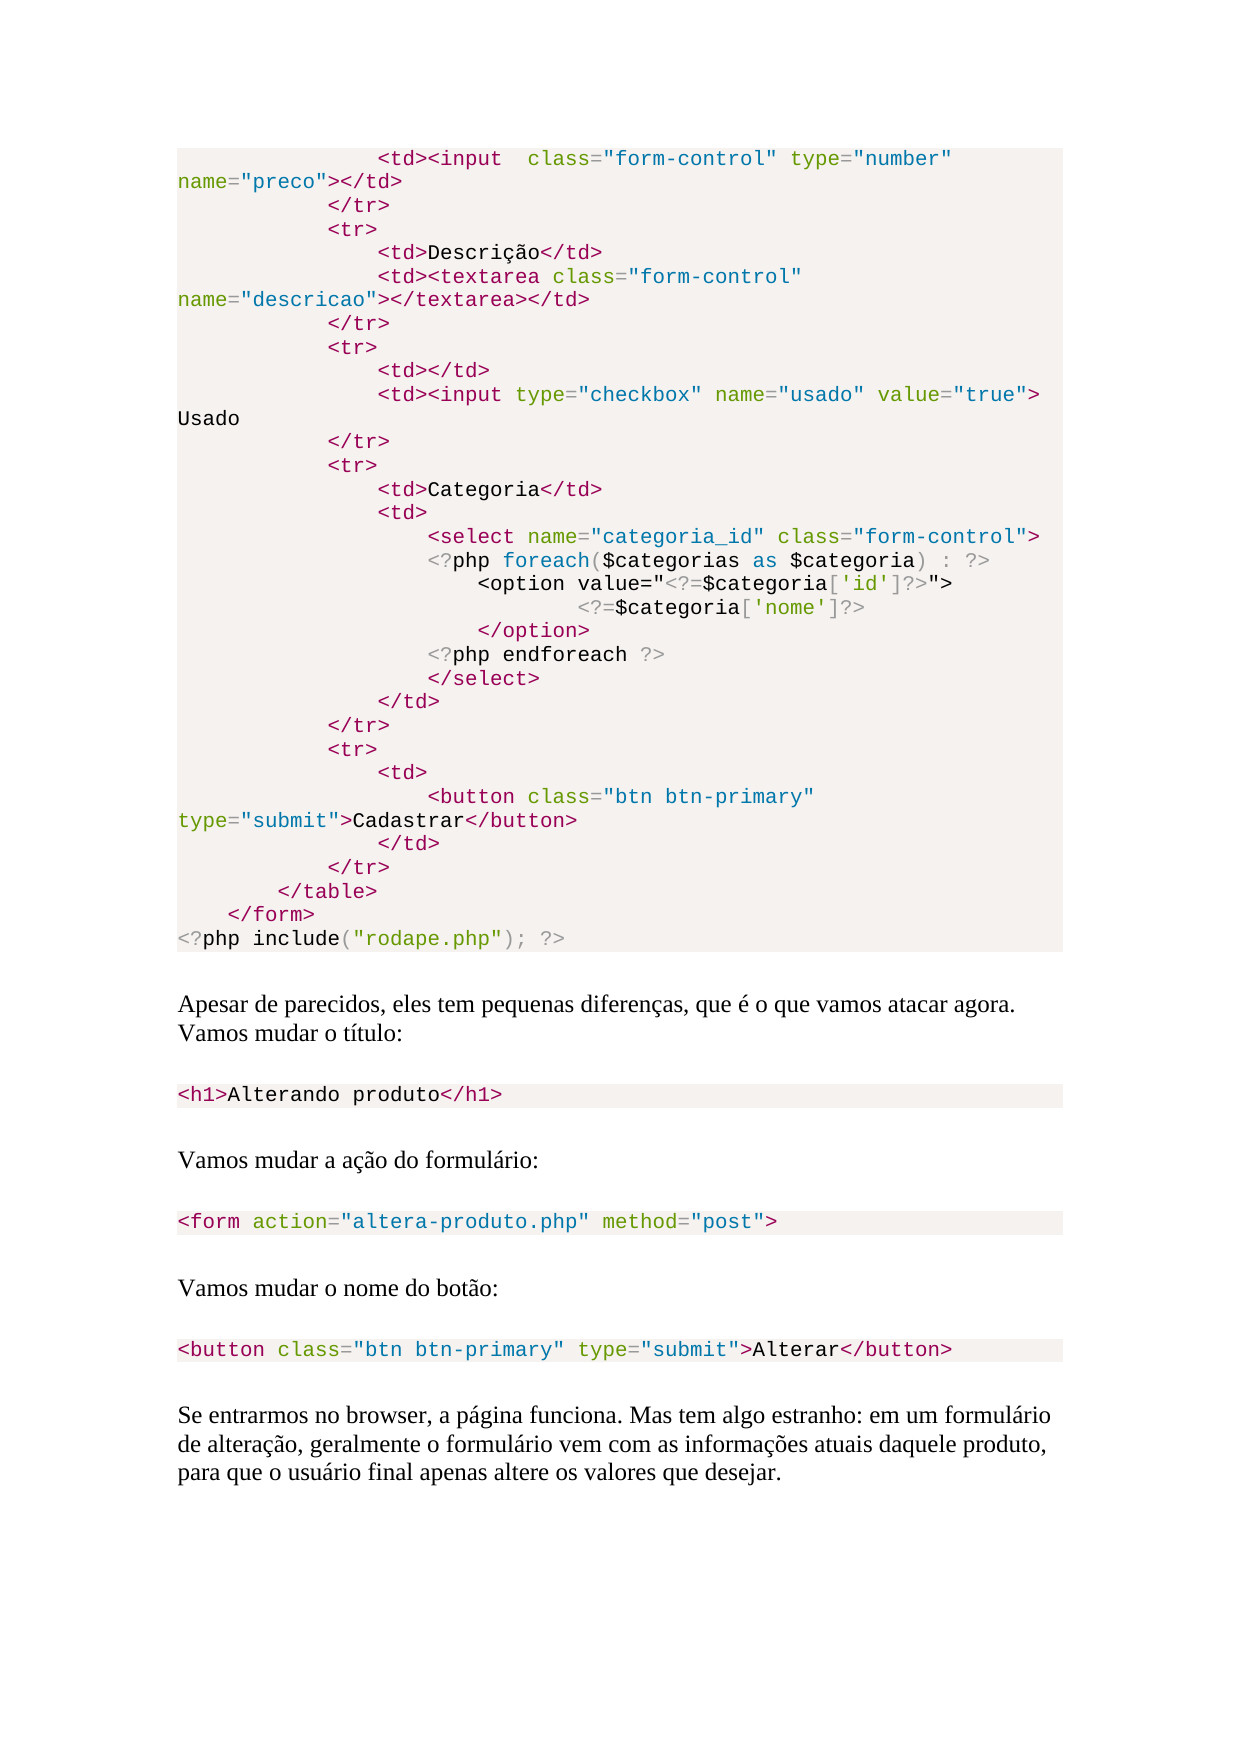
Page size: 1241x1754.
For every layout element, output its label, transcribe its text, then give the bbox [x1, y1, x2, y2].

text </tr> [177, 715, 1063, 739]
text </td> [177, 691, 1063, 715]
text <?php foreach($categorias as $categoria) : ?> [177, 549, 1063, 573]
text <td> [177, 762, 1063, 786]
text Vamos mudar a ação do formulário: [177, 1145, 1063, 1174]
text <td><input class="form-control" type="number" name="preco"></td> [177, 148, 1063, 195]
text <?php include("rodape.php"); ?> [177, 928, 1063, 952]
text </form> [177, 904, 1063, 928]
text <button class="btn btn-primary" type="submit">Cadastrar</button> [177, 786, 1063, 833]
text <?php endforeach ?> [177, 644, 1063, 668]
text <form action="altera-produto.php" method="post"> [177, 1211, 1063, 1235]
text <?=$categoria['nome']?> [177, 597, 1063, 621]
text <tr> [177, 337, 1063, 360]
text <tr> [177, 739, 1063, 762]
text </tr> [177, 195, 1063, 218]
text Vamos mudar o nome do botão: [177, 1273, 1063, 1301]
text Se entrarmos no browser, a página funciona. Mas tem algo estranho: em um formulário de alteração, geralmente o formulário vem com as informações atuais daquele produto, para que o usuário final apenas altere os valores que desejar. [177, 1400, 1063, 1486]
text <h1>Alterando produto</h1> [177, 1084, 1063, 1108]
text Apesar de parecidos, eles tem pequenas diferenças, que é o que vamos atacar agora. Vamos mudar o título: [177, 989, 1063, 1047]
text <td></td> [177, 360, 1063, 384]
text </table> [177, 881, 1063, 904]
text <tr> [177, 218, 1063, 242]
text <td><textarea class="form-control" name="descricao"></textarea></td> [177, 266, 1063, 313]
text <td> [177, 502, 1063, 526]
text </tr> [177, 857, 1063, 881]
text </select> [177, 668, 1063, 691]
text </tr> [177, 313, 1063, 337]
text <td><input type="checkbox" name="usado" value="true"> Usado [177, 384, 1063, 431]
text <td>Descrição</td> [177, 242, 1063, 266]
text </td> [177, 833, 1063, 857]
text <tr> [177, 455, 1063, 479]
text </option> [177, 621, 1063, 644]
text </tr> [177, 431, 1063, 455]
text <option value="<?=$categoria['id']?>"> [177, 573, 1063, 597]
text <select name="categoria_id" class="form-control"> [177, 526, 1063, 549]
text <button class="btn btn-primary" type="submit">Alterar</button> [177, 1339, 1063, 1362]
text <td>Categoria</td> [177, 479, 1063, 502]
